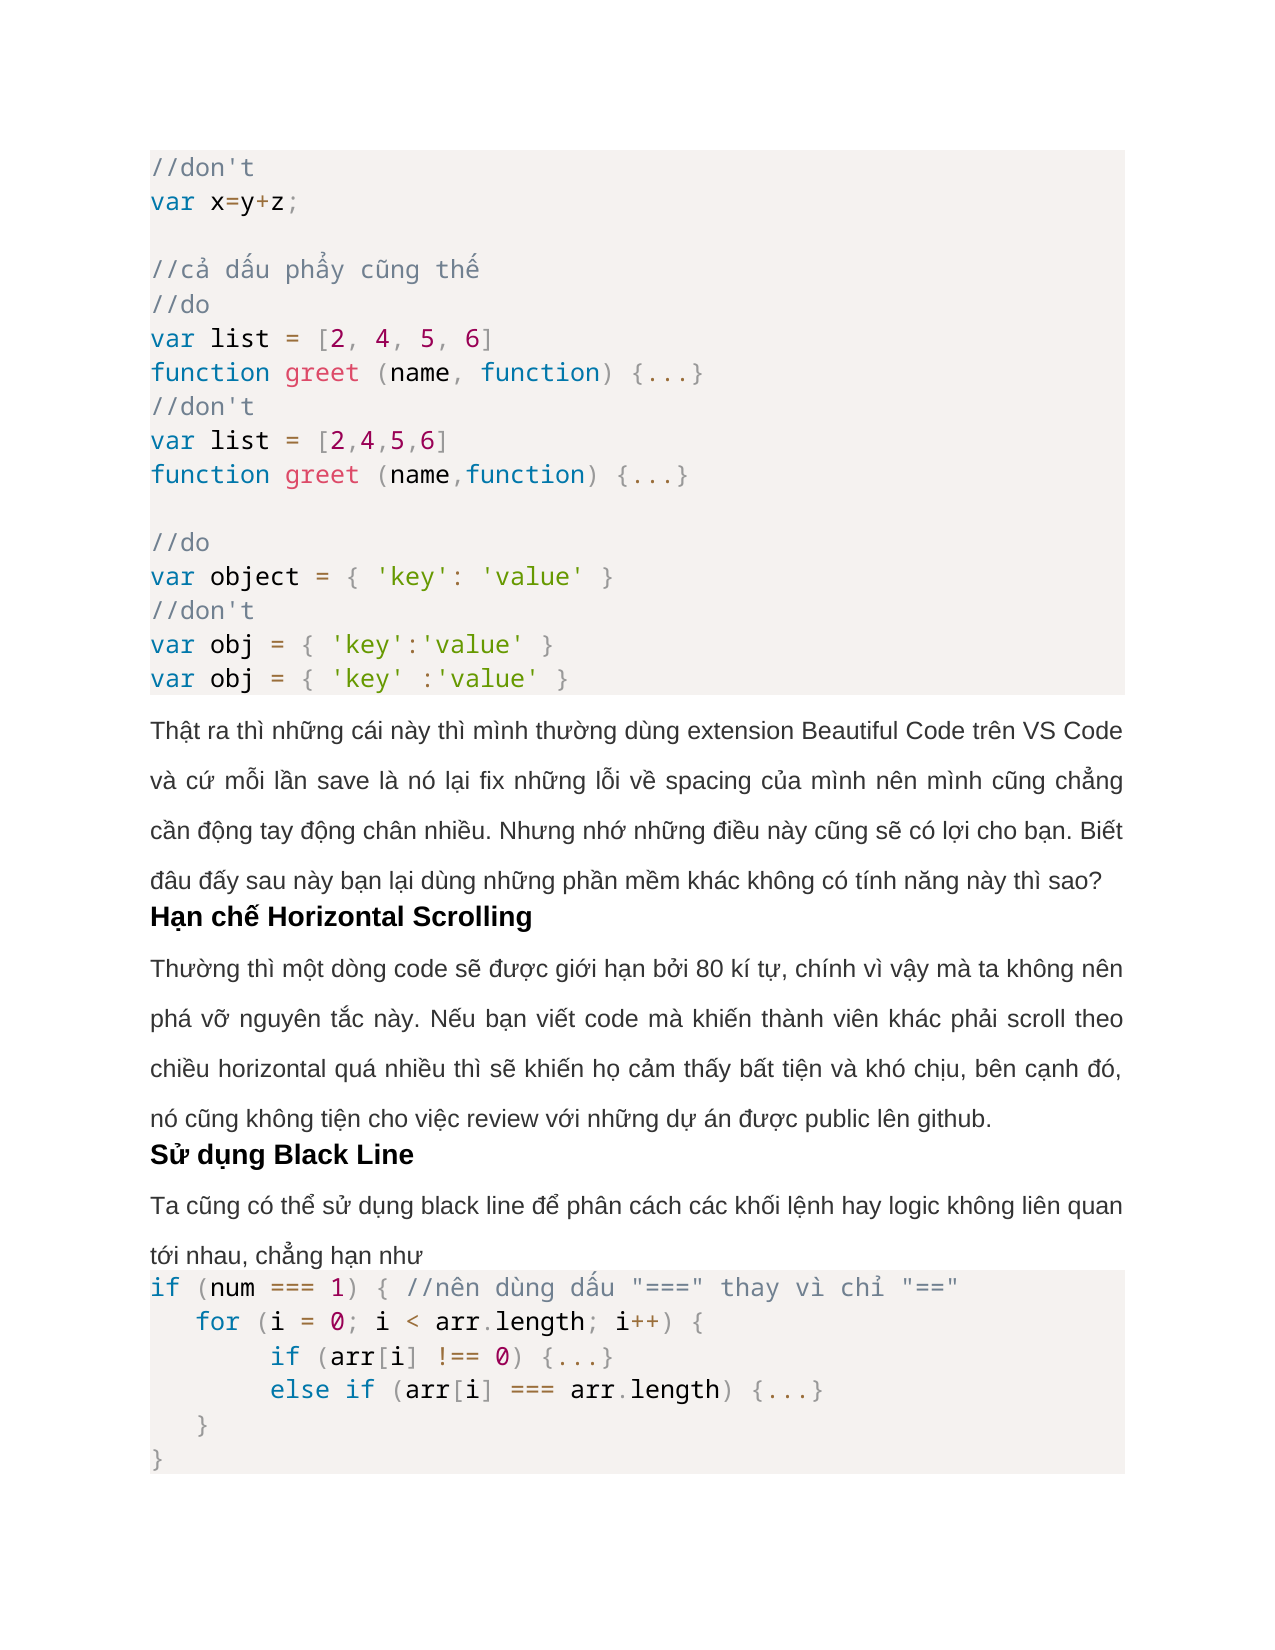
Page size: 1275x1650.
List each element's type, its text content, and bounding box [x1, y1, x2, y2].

text //don't [150, 388, 1125, 422]
text function greet (name,function) {...} [150, 457, 1125, 491]
text //cả dấu phẩy cũng thế [150, 252, 1125, 286]
text Thường thì một dòng code sẽ được giới hạn bởi 80 kí tự, chính vì vậy mà ta không nên phá vỡ nguyên tắc này. Nếu bạn viết code mà khiến thành viên khác phải scroll theo chiều horizontal quá nhiều thì sẽ khiến họ cảm thấy bất tiện và khó chịu, bên cạnh đó, nó cũng không tiện cho việc review với những dự án được public lên github. [150, 932, 1125, 1132]
text var obj = { 'key':'value' } [150, 627, 1125, 661]
text var list = [2,4,5,6] [150, 422, 1125, 457]
text var list = [2, 4, 5, 6] [150, 320, 1125, 354]
text Ta cũng có thể sử dụng black line để phân cách các khối lệnh hay logic không liên quan tới nhau, chẳng hạn như [150, 1170, 1125, 1270]
text //don't [150, 150, 1125, 184]
text else if (arr[i] === arr.length) {...} [150, 1372, 1125, 1406]
text Sử dụng Black Line [150, 1132, 1125, 1170]
text //do [150, 525, 1125, 559]
text var obj = { 'key' :'value' } [150, 661, 1125, 695]
text function greet (name, function) {...} [150, 354, 1125, 388]
text if (num === 1) { //nên dùng dấu "===" thay vì chỉ "==" [150, 1270, 1125, 1304]
text if (arr[i] !== 0) {...} [150, 1338, 1125, 1372]
text Thật ra thì những cái này thì mình thường dùng extension Beautiful Code trên VS Code và cứ mỗi lần save là nó lại fix những lỗi về spacing của mình nên mình cũng chẳng cần động tay động chân nhiều. Nhưng nhớ những điều này cũng sẽ có lợi cho bạn. Biết đâu đấy sau này bạn lại dùng những phần mềm khác không có tính năng này thì sao? [150, 695, 1125, 895]
text var x=y+z; [150, 184, 1125, 218]
text for (i = 0; i < arr.length; i++) { [150, 1304, 1125, 1338]
text } [150, 1406, 1125, 1440]
text var object = { 'key': 'value' } [150, 559, 1125, 593]
text //don't [150, 593, 1125, 627]
text Hạn chế Horizontal Scrolling [150, 895, 1125, 932]
text } [150, 1440, 1125, 1474]
text //do [150, 286, 1125, 320]
